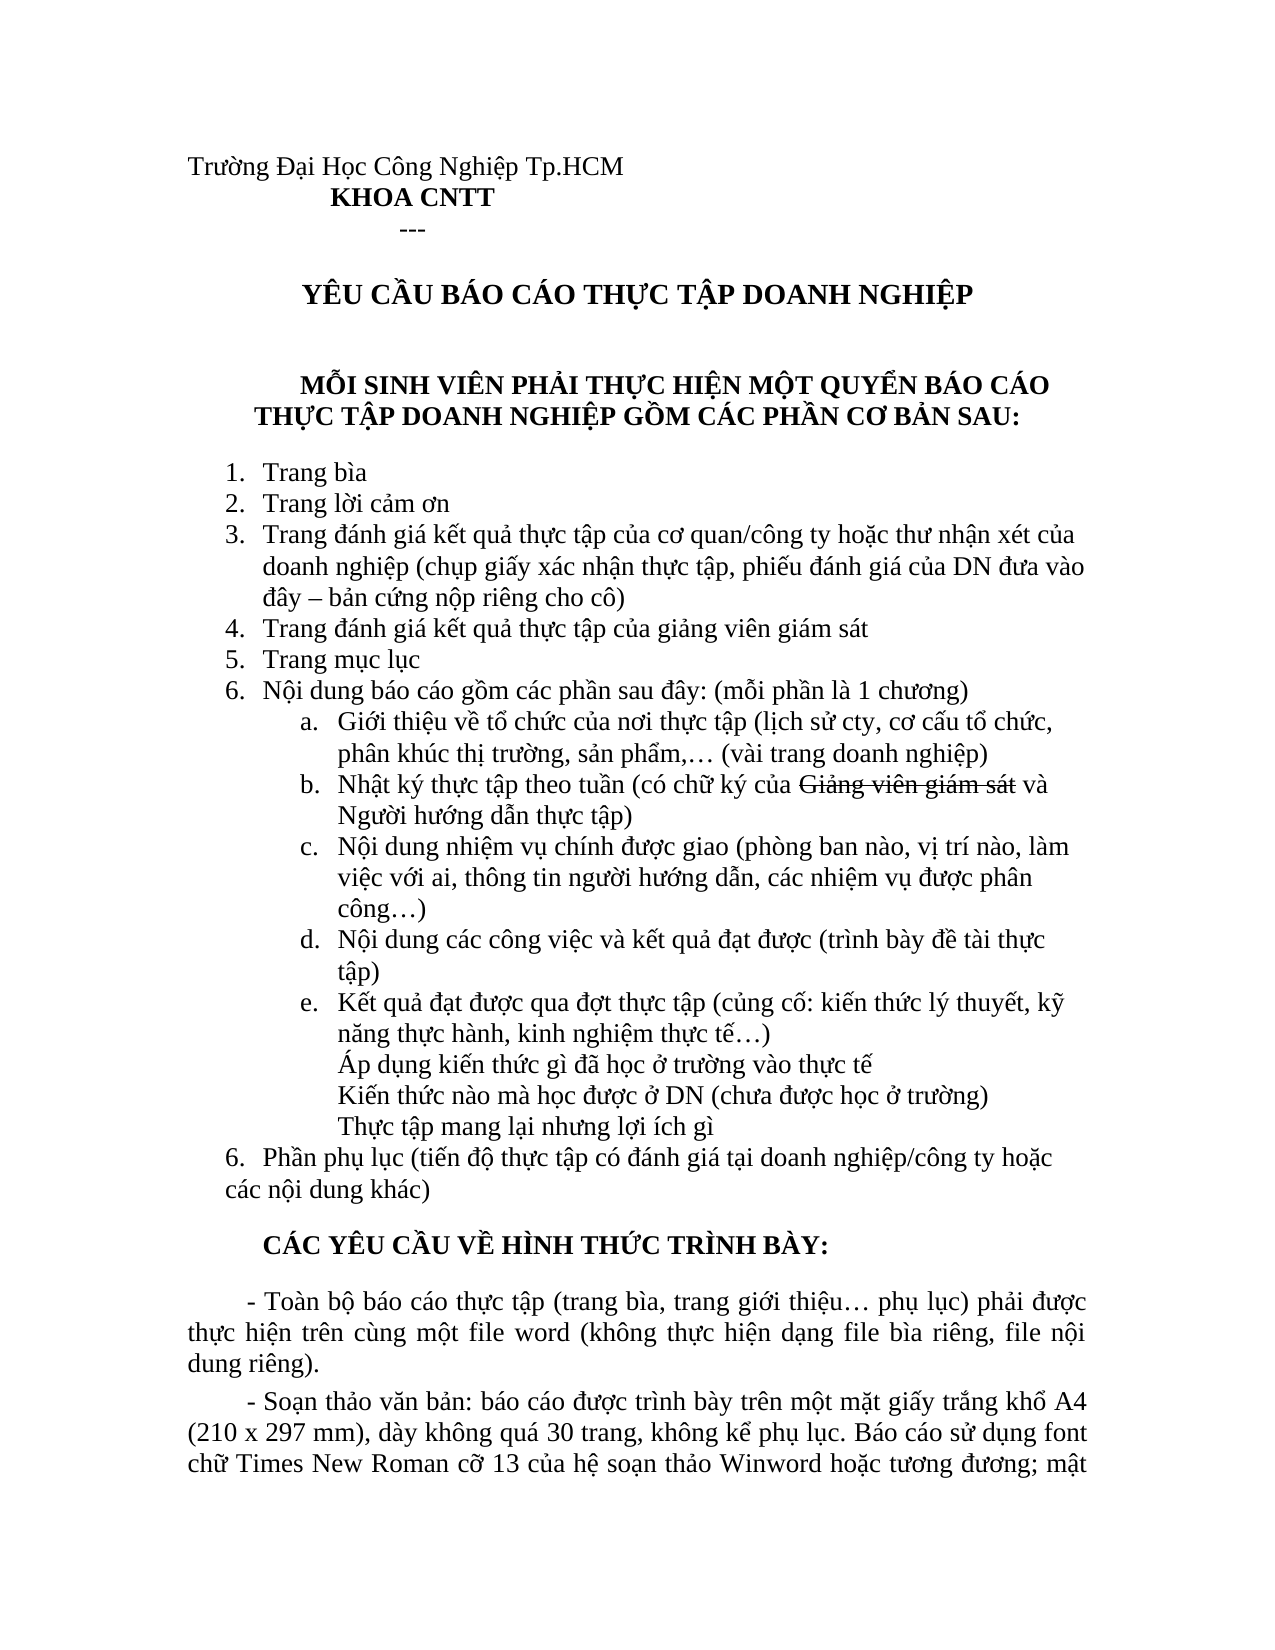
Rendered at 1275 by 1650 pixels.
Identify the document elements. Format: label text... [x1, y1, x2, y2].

list Giới thiệu về tổ chức của nơi thực tập (lịch sử cty, cơ cấu tổ chức, phân khúc thị trường, sản phẩm,… (vài trang doanh nghiệp) [300, 706, 1087, 768]
text Kiến thức nào mà học được ở DN (chưa được học ở trường) [337, 1079, 1087, 1110]
text - Toàn bộ báo cáo thực tập (trang bìa, trang giới thiệu… phụ lục) phải được thực hiện trên cùng một file word (không thực hiện dạng file bìa riêng, file nội dung riêng). [187, 1285, 1087, 1378]
text MỖI SINH VIÊN PHẢI THỰC HIỆN MỘT QUYỂN BÁO CÁO THỰC TẬP DOANH NGHIỆP GỒM CÁC PHẦN CƠ BẢN SAU: [187, 369, 1087, 431]
list Trang lời cảm ơn [225, 487, 1087, 519]
list Trang mục lục [225, 643, 1087, 674]
text 6. Phần phụ lục (tiến độ thực tập có đánh giá tại doanh nghiệp/công ty hoặc các nội dung khác) [225, 1142, 1087, 1204]
text Áp dụng kiến thức gì đã học ở trường vào thực tế [337, 1048, 1087, 1079]
list Trang bìa [225, 456, 1087, 487]
list Nội dung nhiệm vụ chính được giao (phòng ban nào, vị trí nào, làm việc với ai, thông tin người hướng dẫn, các nhiệm vụ được phân công…) [300, 830, 1087, 923]
text Trường Đại Học Công Nghiệp Tp.HCM [187, 150, 1087, 181]
list Trang đánh giá kết quả thực tập của cơ quan/công ty hoặc thư nhận xét của doanh nghiệp (chụp giấy xác nhận thực tập, phiếu đánh giá của DN đưa vào đây – bản cứng nộp riêng cho cô) [225, 519, 1087, 612]
list Trang đánh giá kết quả thực tập của giảng viên giám sát [225, 612, 1087, 643]
list Nội dung báo cáo gồm các phần sau đây: (mỗi phần là 1 chương) [225, 674, 1087, 706]
list Nhật ký thực tập theo tuần (có chữ ký của Giảng viên giám sát và Người hướng dẫn thực tập) [300, 768, 1087, 830]
list Nội dung các công việc và kết quả đạt được (trình bày đề tài thực tập) [300, 923, 1087, 986]
text Thực tập mang lại nhưng lợi ích gì [337, 1110, 1087, 1142]
text CÁC YÊU CẦU VỀ HÌNH THỨC TRÌNH BÀY: [187, 1229, 1087, 1260]
list Kết quả đạt được qua đợt thực tập (củng cố: kiến thức lý thuyết, kỹ năng thực hành, kinh nghiệm thực tế…) [300, 986, 1087, 1048]
text YÊU CẦU BÁO CÁO THỰC TẬP DOANH NGHIỆP [187, 277, 1087, 311]
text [187, 1385, 1087, 1478]
text KHOA CNTT [187, 181, 1087, 212]
text --- [187, 212, 1087, 243]
